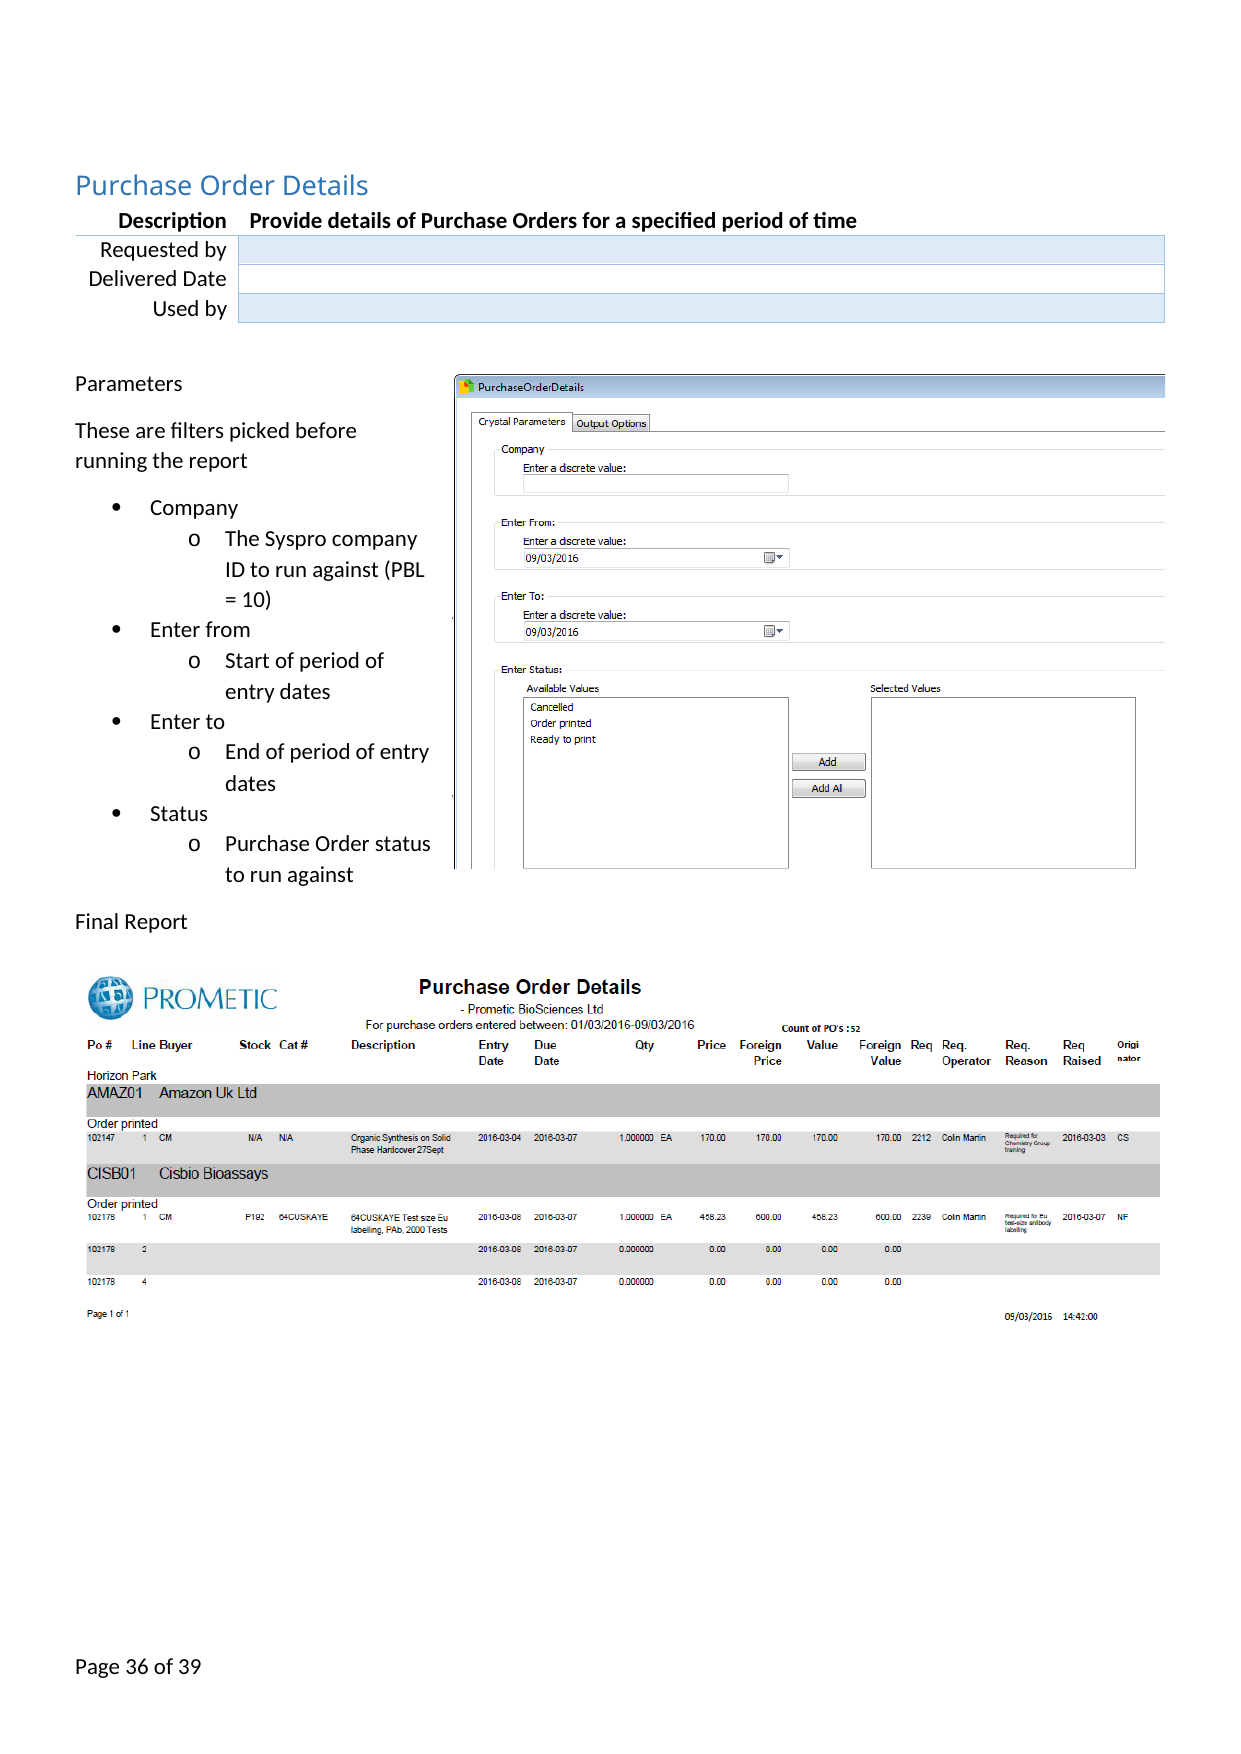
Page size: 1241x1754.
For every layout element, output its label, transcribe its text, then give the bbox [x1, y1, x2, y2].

text Final Report [75, 907, 1165, 936]
list End of period of entry dates [187, 737, 452, 797]
list The Syspro company ID to run against (PBL = 10) [187, 524, 452, 613]
table_cell [239, 294, 1164, 322]
list Status [112, 799, 452, 827]
picture [452, 373, 1166, 869]
list Enter to [112, 707, 452, 735]
table_cell Delivered Date [76, 264, 238, 293]
list Enter from [112, 616, 452, 643]
subtitle Purchase Order Details [75, 167, 1165, 203]
text These are filters picked before running the report [75, 416, 452, 475]
table_cell Requested by [76, 236, 238, 263]
table_header Description [76, 206, 238, 234]
list Start of period of entry dates [187, 646, 452, 705]
table_cell Used by [76, 293, 238, 322]
picture [75, 954, 1166, 1333]
table_header Provide details of Purchase Orders for a specified period of time [238, 206, 1165, 234]
list Company [112, 493, 452, 522]
table_cell [239, 236, 1164, 263]
text Parameters [75, 369, 1165, 398]
table_cell [239, 265, 1164, 293]
list Purchase Order status to run against [187, 829, 1165, 889]
